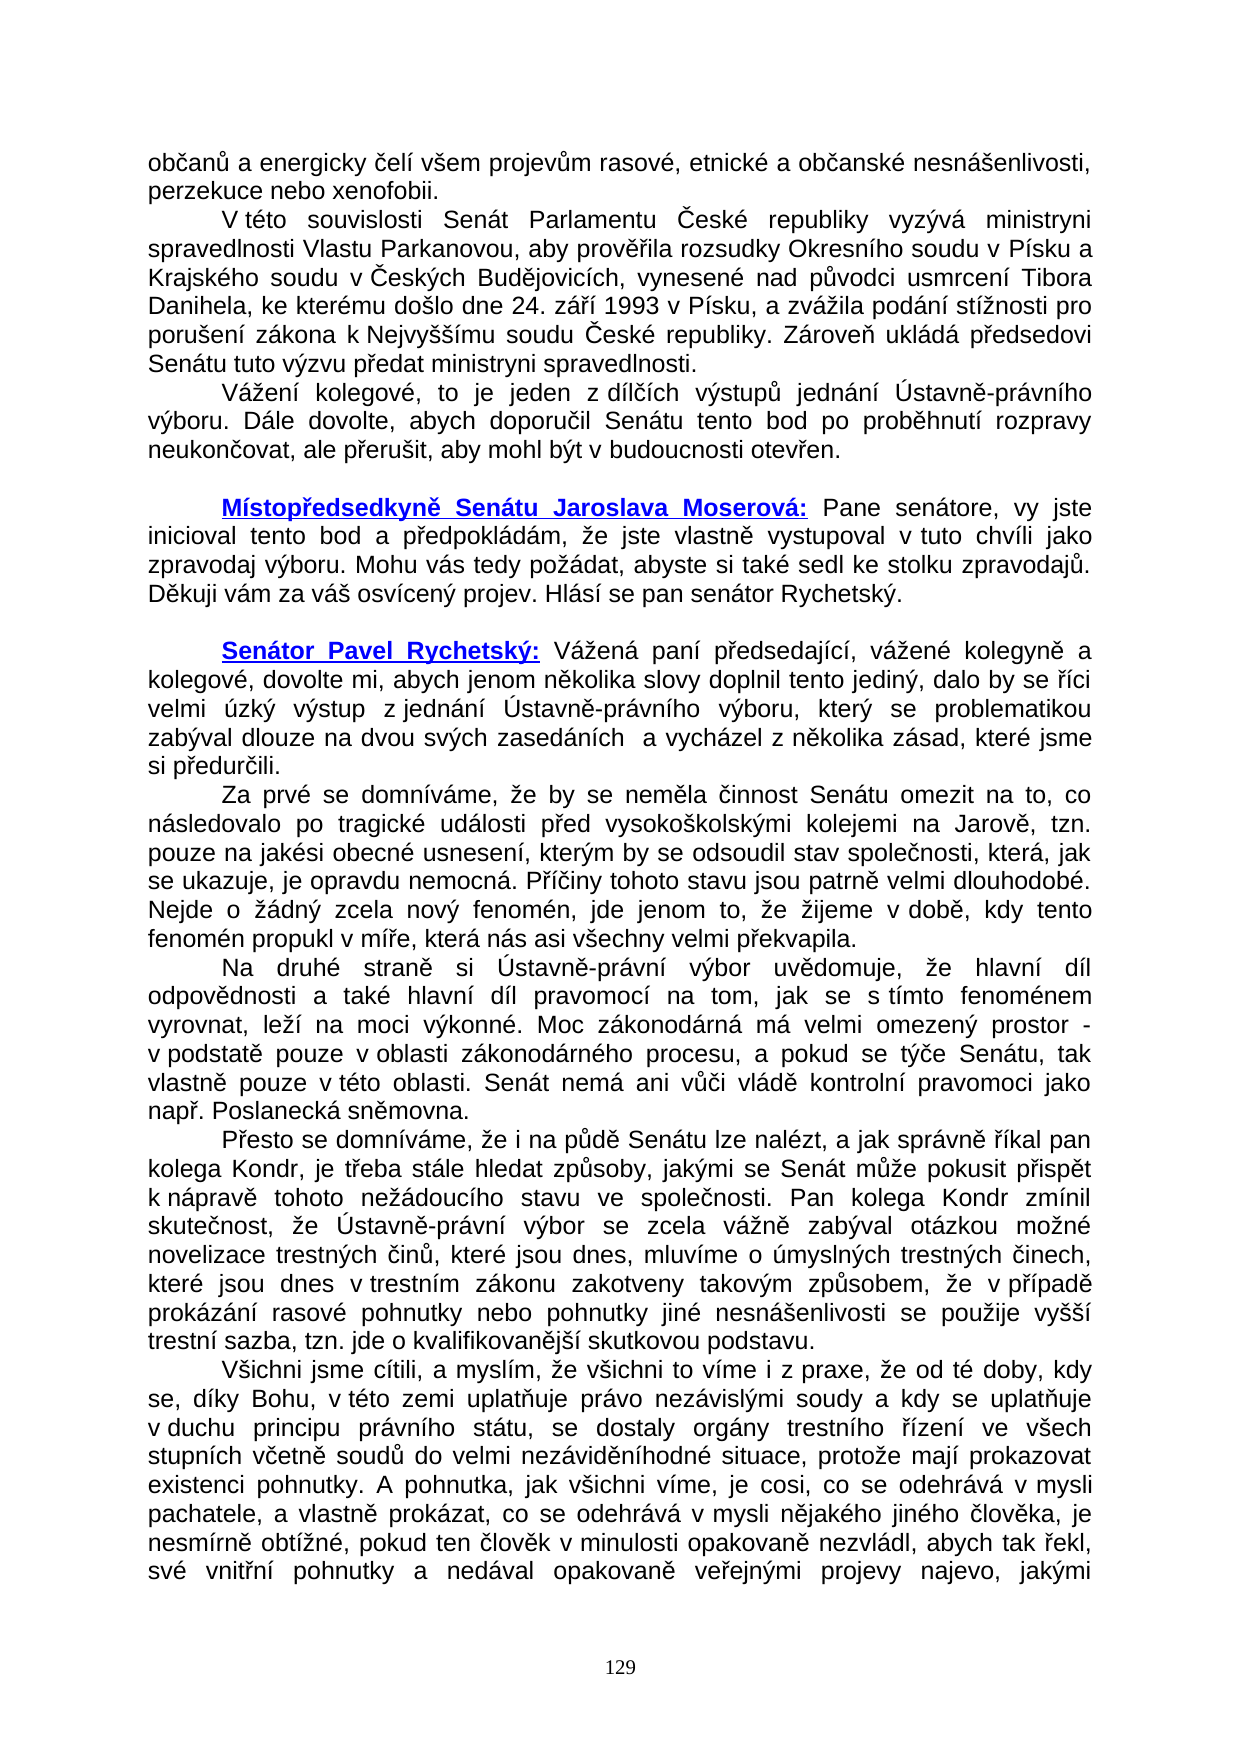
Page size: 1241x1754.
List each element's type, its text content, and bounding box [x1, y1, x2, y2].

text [148, 148, 1093, 205]
text Vážení kolegové, to je jeden z dílčích výstupů jednání Ústavně-právního výboru. Dále dovolte, abych doporučil Senátu tento bod po proběhnutí rozpravy neukončovat, ale přerušit, aby mohl být v budoucnosti otevřen. [148, 378, 1093, 464]
text Za prvé se domníváme, že by se neměla činnost Senátu omezit na to, co následovalo po tragické události před vysokoškolskými kolejemi na Jarově, tzn. pouze na jakési obecné usnesení, kterým by se odsoudil stav společnosti, která, jak se ukazuje, je opravdu nemocná. Příčiny tohoto stavu jsou patrně velmi dlouhodobé. Nejde o žádný zcela nový fenomén, jde jenom to, že žijeme v době, kdy tento fenomén propukl v míře, která nás asi všechny velmi překvapila. [148, 780, 1093, 953]
text Senátor Pavel Rychetský: Vážená paní předsedající, vážené kolegyně a kolegové, dovolte mi, abych jenom několika slovy doplnil tento jediný, dalo by se říci velmi úzký výstup z jednání Ústavně-právního výboru, který se problematikou zabýval dlouze na dvou svých zasedáních a vycházel z několika zásad, které jsme si předurčili. [148, 636, 1093, 780]
text Na druhé straně si Ústavně-právní výbor uvědomuje, že hlavní díl odpovědnosti a také hlavní díl pravomocí na tom, jak se s tímto fenoménem vyrovnat, leží na moci výkonné. Moc zákonodárná má velmi omezený prostor - v podstatě pouze v oblasti zákonodárného procesu, a pokud se týče Senátu, tak vlastně pouze v této oblasti. Senát nemá ani vůči vládě kontrolní pravomoci jako např. Poslanecká sněmovna. [148, 953, 1093, 1125]
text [148, 1355, 1093, 1585]
text V této souvislosti Senát Parlamentu České republiky vyzývá ministryni spravedlnosti Vlastu Parkanovou, aby prověřila rozsudky Okresního soudu v Písku a Krajského soudu v Českých Budějovicích, vynesené nad původci usmrcení Tibora Danihela, ke kterému došlo dne 24. září 1993 v Písku, a zvážila podání stížnosti pro porušení zákona k Nejvyššímu soudu České republiky. Zároveň ukládá předsedovi Senátu tuto výzvu předat ministryni spravedlnosti. [148, 205, 1093, 378]
text Přesto se domníváme, že i na půdě Senátu lze nalézt, a jak správně říkal pan kolega Kondr, je třeba stále hledat způsoby, jakými se Senát může pokusit přispět k nápravě tohoto nežádoucího stavu ve společnosti. Pan kolega Kondr zmínil skutečnost, že Ústavně-právní výbor se zcela vážně zabýval otázkou možné novelizace trestných činů, které jsou dnes, mluvíme o úmyslných trestných činech, které jsou dnes v trestním zákonu zakotveny takovým způsobem, že v případě prokázání rasové pohnutky nebo pohnutky jiné nesnášenlivosti se použije vyšší trestní sazba, tzn. jde o kvalifikovanější skutkovou podstavu. [148, 1125, 1093, 1355]
text Místopředsedkyně Senátu Jaroslava Moserová: Pane senátore, vy jste inicioval tento bod a předpokládám, že jste vlastně vystupoval v tuto chvíli jako zpravodaj výboru. Mohu vás tedy požádat, abyste si také sedl ke stolku zpravodajů. Děkuji vám za váš osvícený projev. Hlásí se pan senátor Rychetský. [148, 493, 1093, 608]
